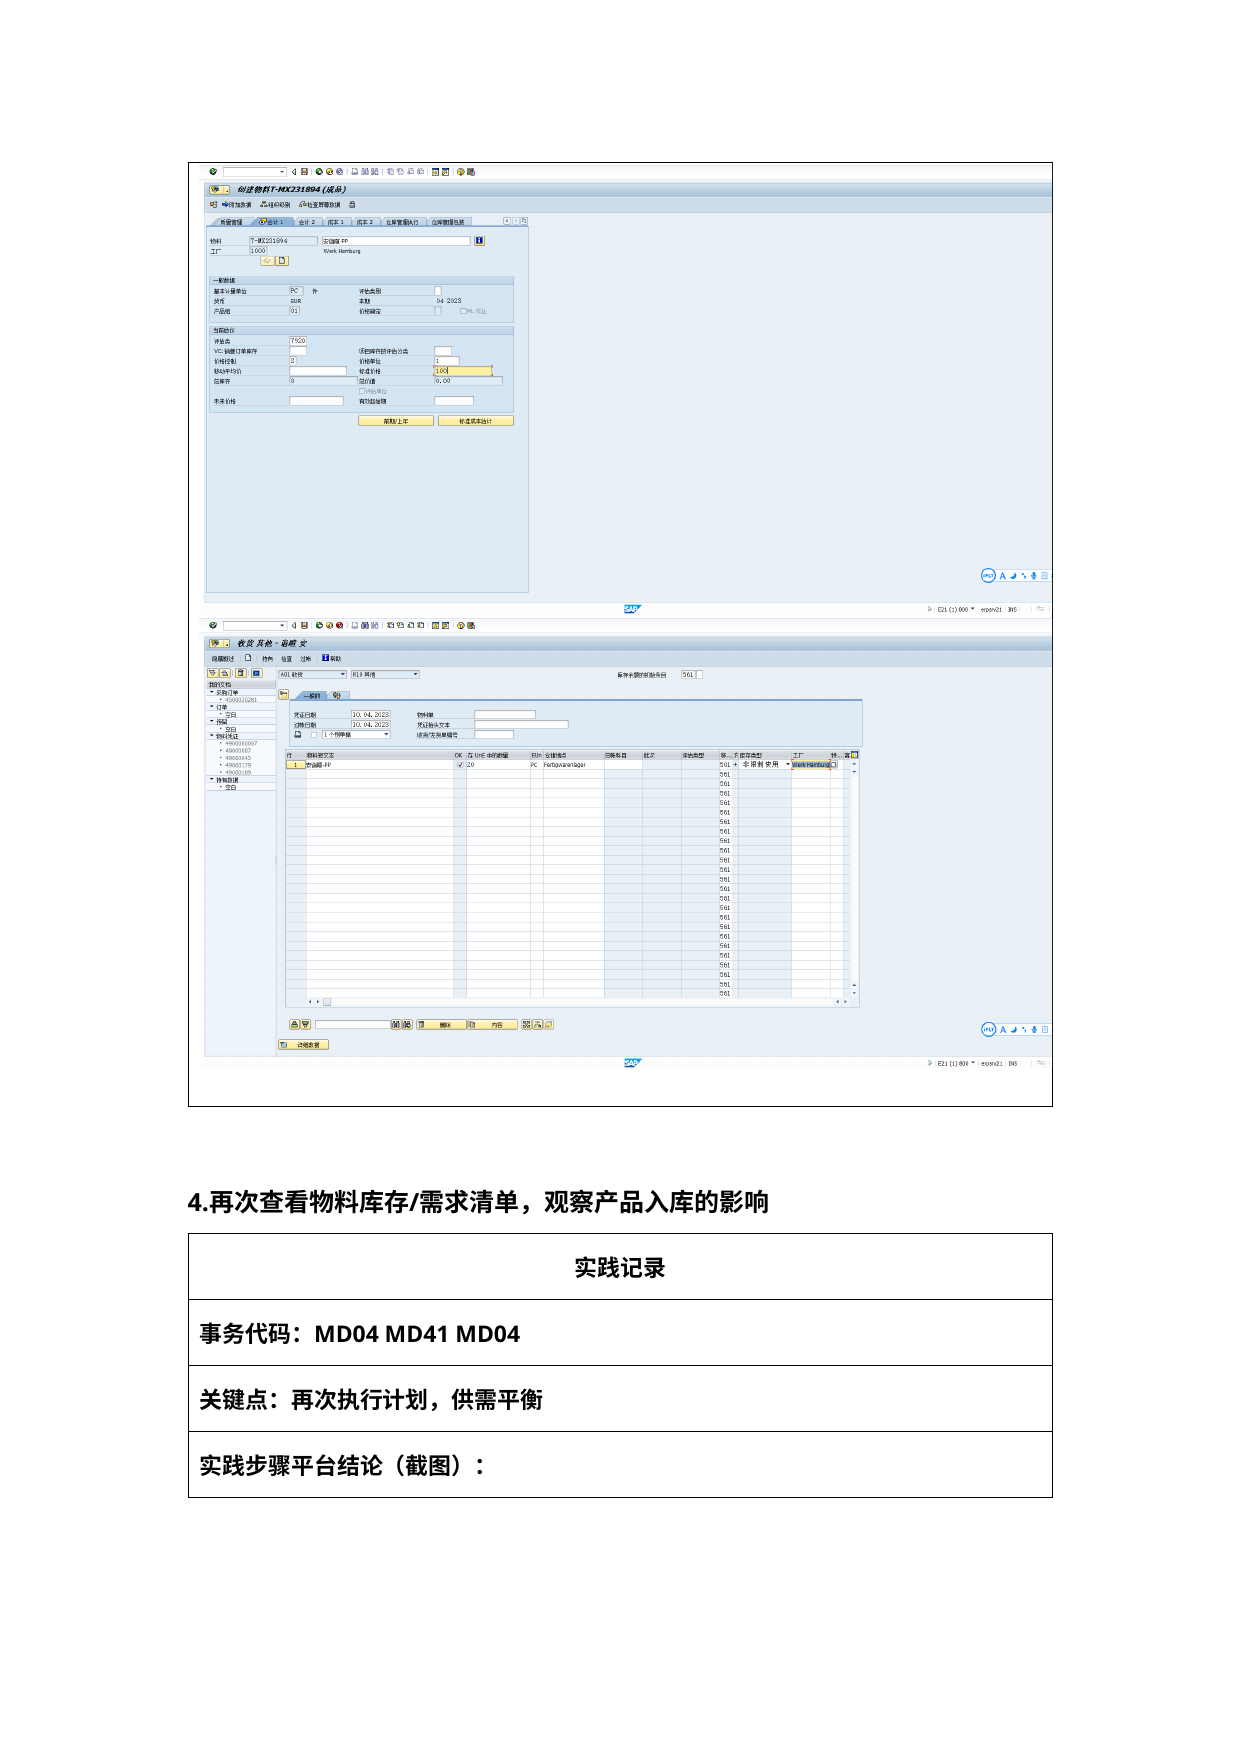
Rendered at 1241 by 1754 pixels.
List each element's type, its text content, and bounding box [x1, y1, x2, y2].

table_cell 实践步骤平台结论（截图）： [189, 1432, 1052, 1497]
table_header 实践记录 [189, 1234, 1052, 1299]
table_cell 事务代码：MD04 MD41 MD04 [189, 1300, 1052, 1365]
picture [199, 163, 1053, 614]
table_cell 实践步骤平台结论（截图）： [189, 163, 1052, 1106]
picture [199, 618, 1053, 1068]
text 4.再次查看物料库存/需求清单，观察产品入库的影响 [187, 1168, 1053, 1233]
table_cell 关键点：再次执行计划，供需平衡 [189, 1366, 1052, 1431]
